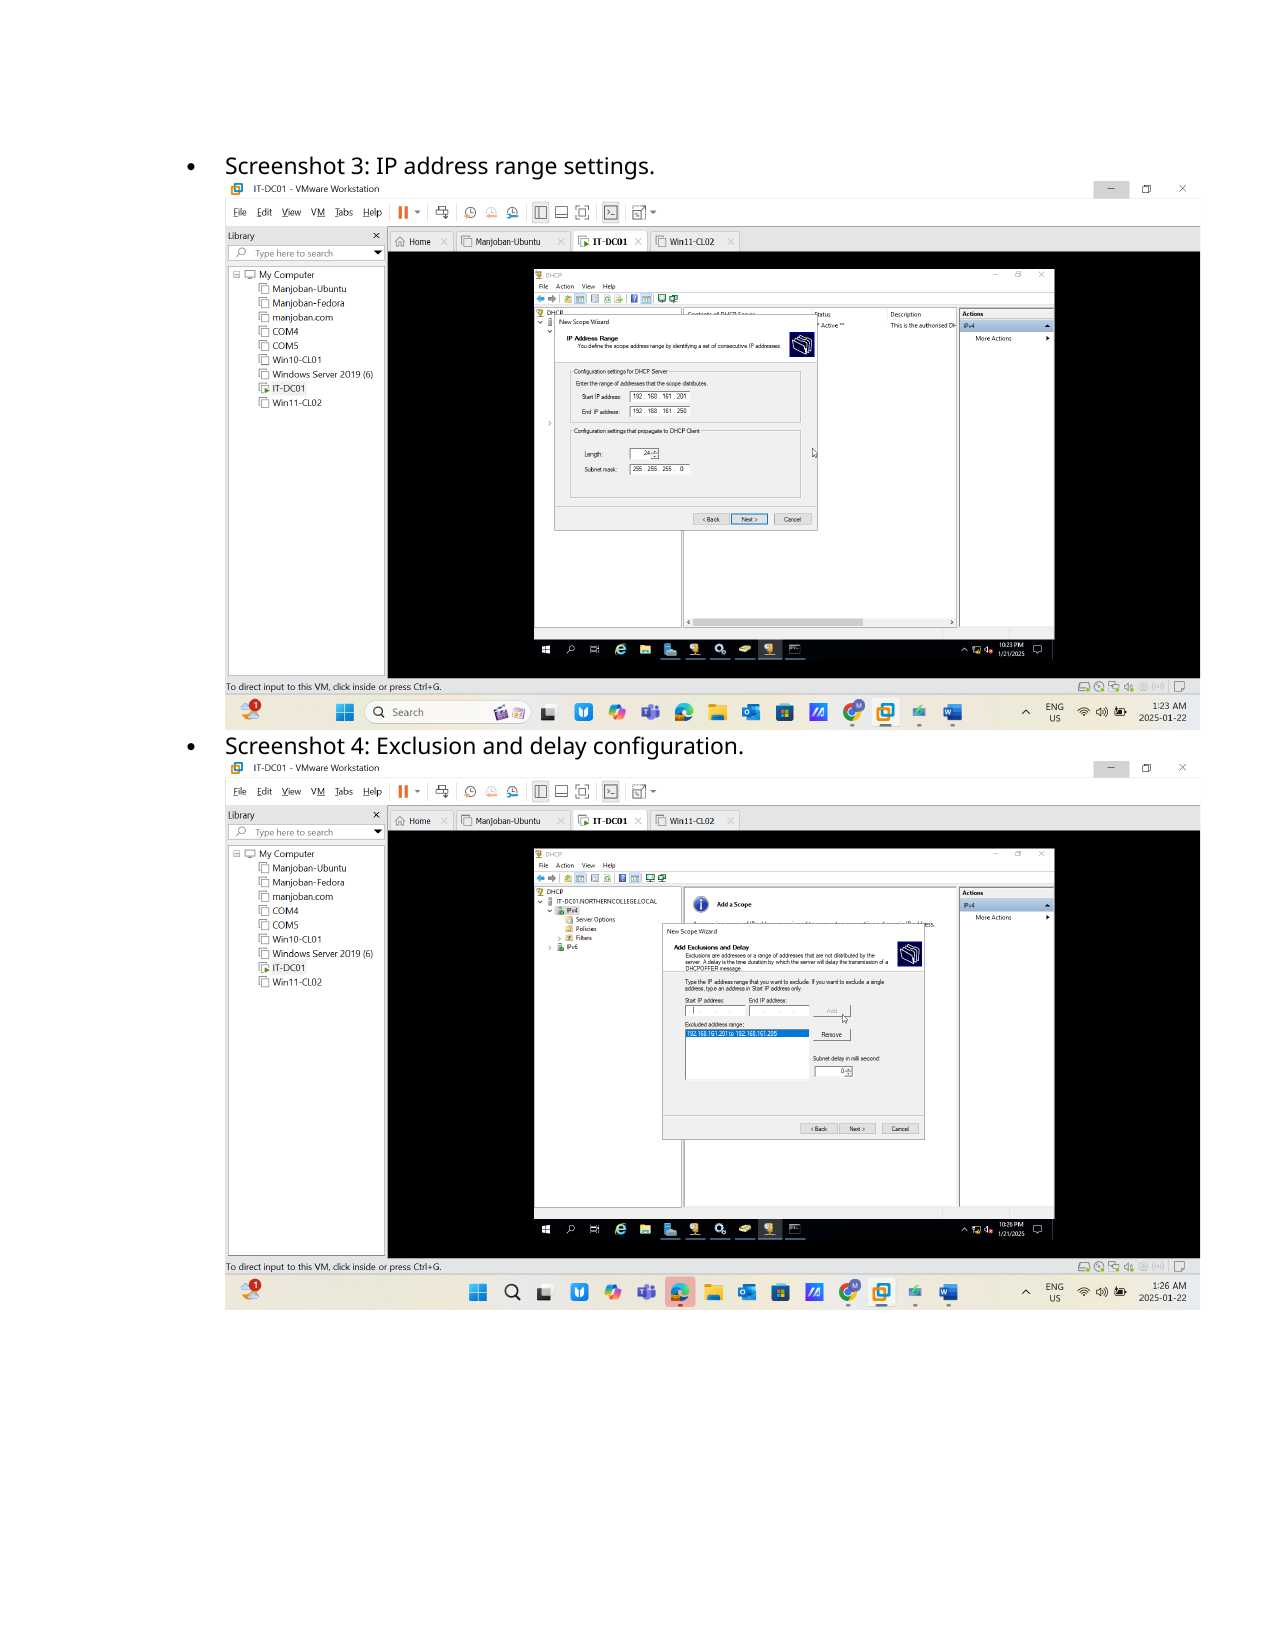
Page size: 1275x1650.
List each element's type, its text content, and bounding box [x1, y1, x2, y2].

picture [225, 761, 1200, 1310]
picture [225, 181, 1200, 730]
